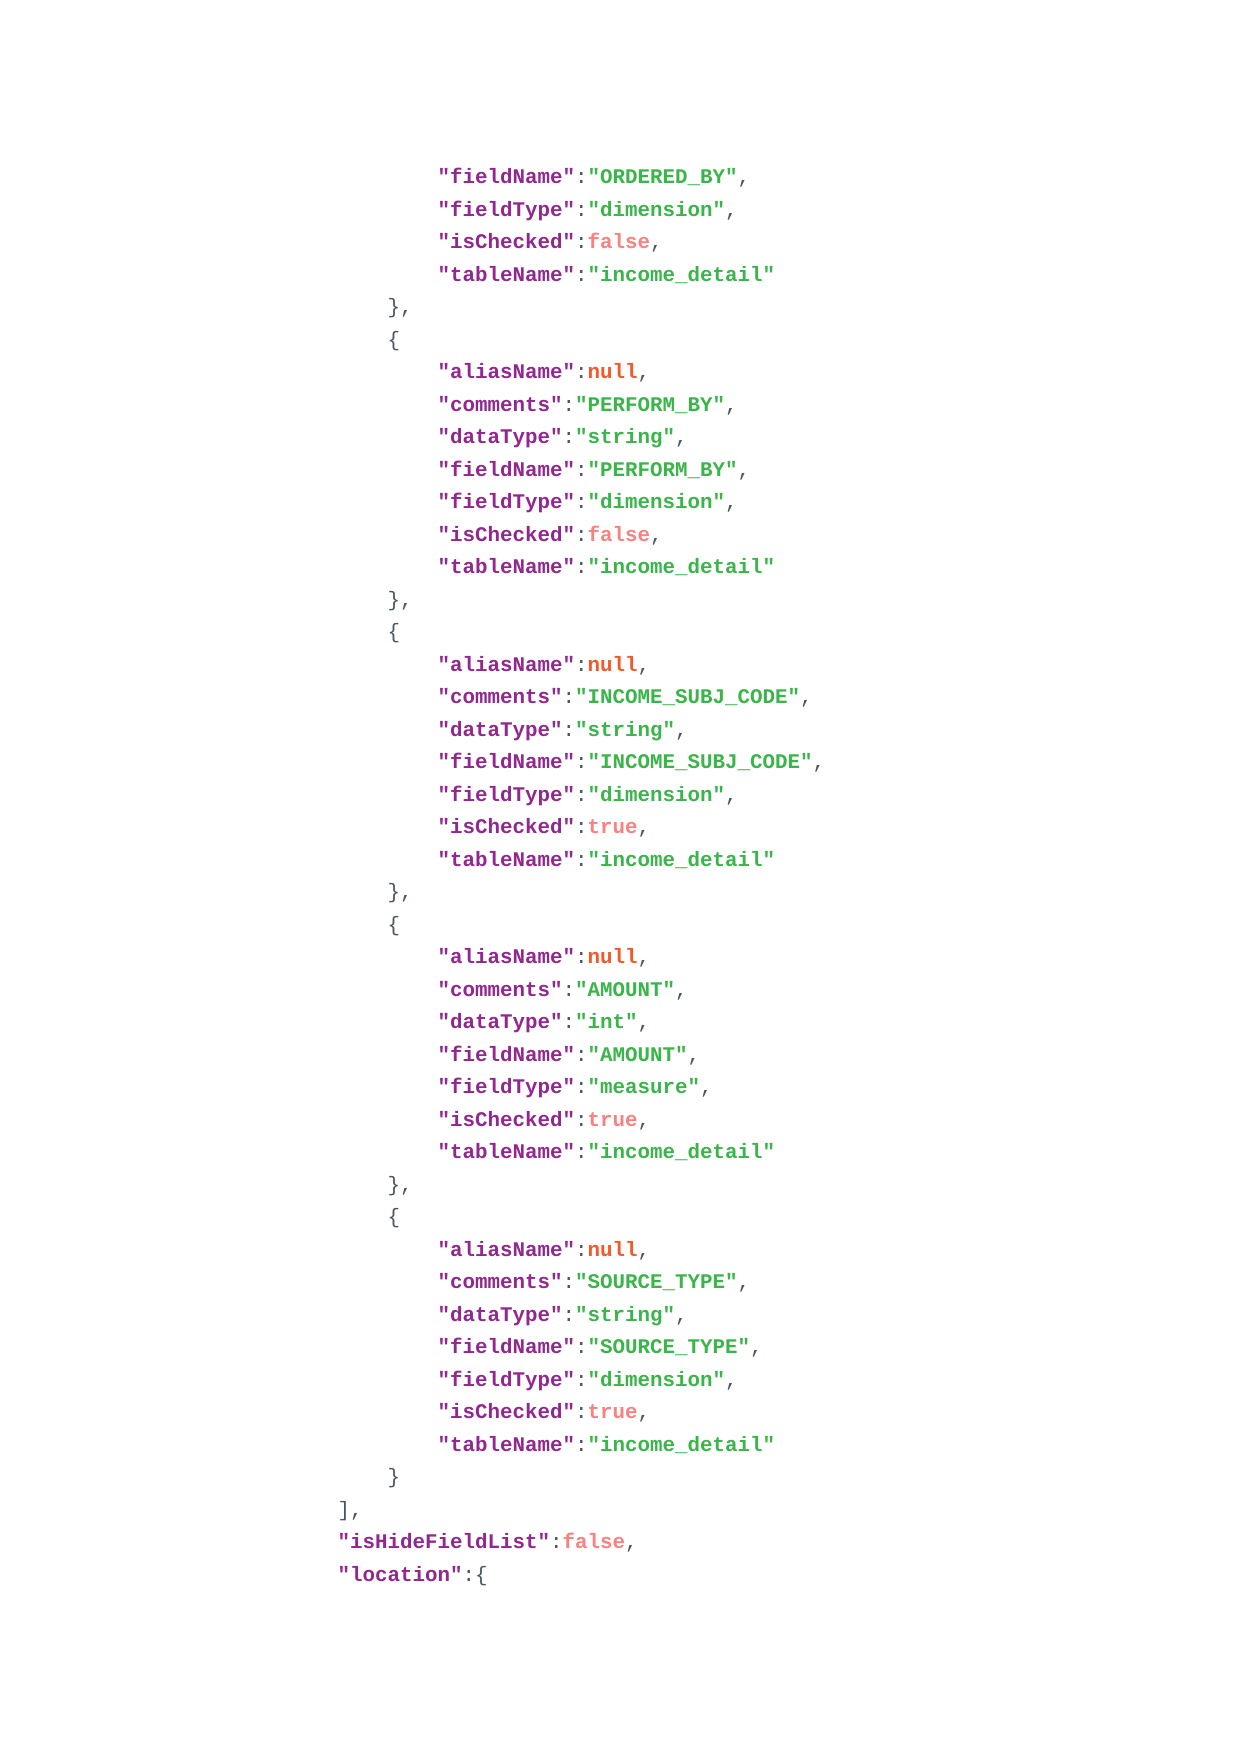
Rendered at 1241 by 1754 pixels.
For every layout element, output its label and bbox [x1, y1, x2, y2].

text [187, 162, 1053, 1592]
